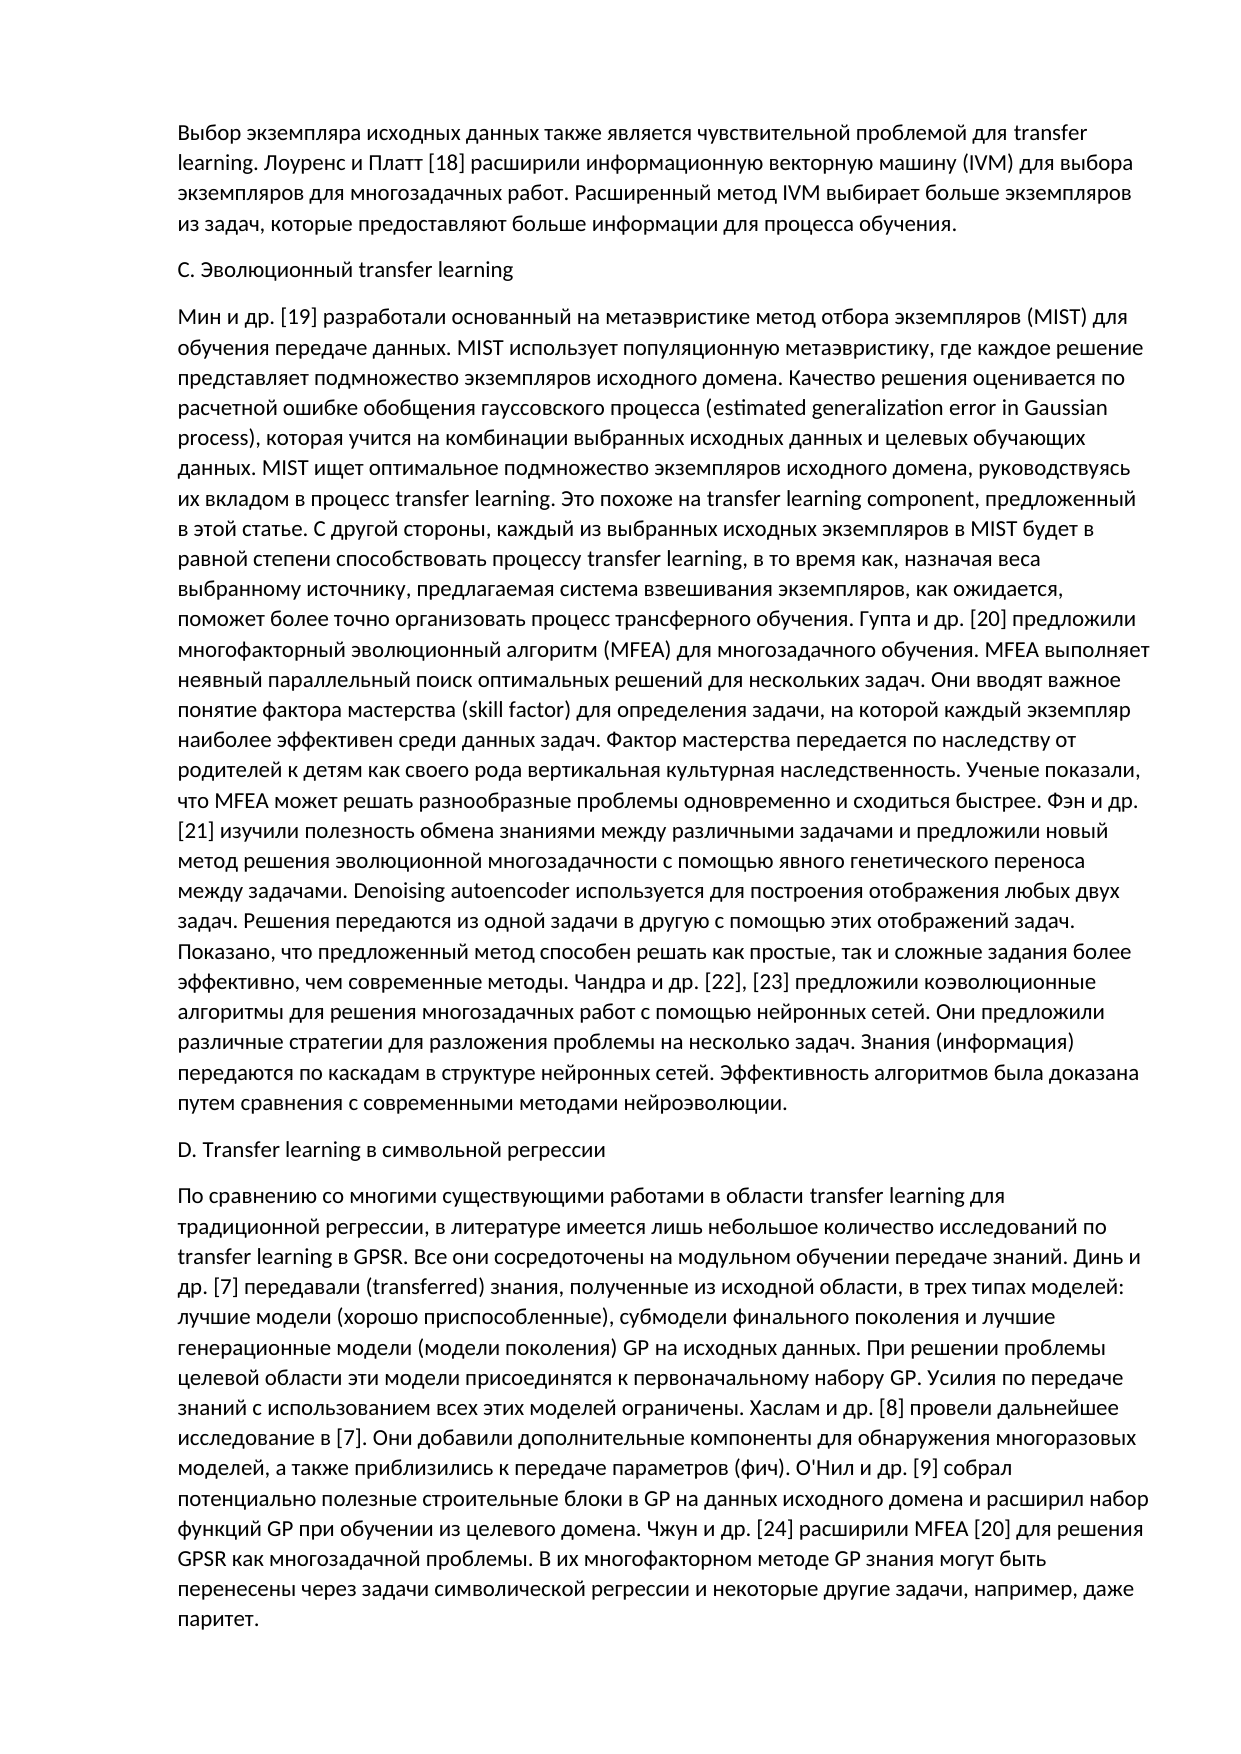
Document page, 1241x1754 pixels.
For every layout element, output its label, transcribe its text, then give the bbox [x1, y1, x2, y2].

text Выбор экземпляра исходных данных также является чувствительной проблемой для transfer learning. Лоуренс и Платт [18] расширили информационную векторную машину (IVM) для выбора экземпляров для многозадачных работ. Расширенный метод IVM выбирает больше экземпляров из задач, которые предоставляют больше информации для процесса обучения. [177, 118, 1152, 237]
text C. Эволюционный transfer learning [177, 256, 1152, 284]
text По сравнению со многими существующими работами в области transfer learning для традиционной регрессии, в литературе имеется лишь небольшое количество исследований по transfer learning в GPSR. Все они сосредоточены на модульном обучении передаче знаний. Динь и др. [7] передавали (transferred) знания, полученные из исходной области, в трех типах моделей: лучшие модели (хорошо приспособленные), субмодели финального поколения и лучшие генерационные модели (модели поколения) GP на исходных данных. При решении проблемы целевой области эти модели присоединятся к первоначальному набору GP. Усилия по передаче знаний с использованием всех этих моделей ограничены. Хаслам и др. [8] провели дальнейшее исследование в [7]. Они добавили дополнительные компоненты для обнаружения многоразовых моделей, а также приблизились к передаче параметров (фич). О'Нил и др. [9] собрал потенциально полезные строительные блоки в GP на данных исходного домена и расширил набор функций GP при обучении из целевого домена. Чжун и др. [24] расширили MFEA [20] для решения GPSR как многозадачной проблемы. В их многофакторном методе GP знания могут быть перенесены через задачи символической регрессии и некоторые другие задачи, например, даже паритет. [177, 1182, 1152, 1633]
text Мин и др. [19] разработали основанный на метаэвристике метод отбора экземпляров (MIST) для обучения передаче данных. MIST использует популяционную метаэвристику, где каждое решение представляет подмножество экземпляров исходного домена. Качество решения оценивается по расчетной ошибке обобщения гауссовского процесса (estimated generalization error in Gaussian process), которая учится на комбинации выбранных исходных данных и целевых обучающих данных. MIST ищет оптимальное подмножество экземпляров исходного домена, руководствуясь их вкладом в процесс transfer learning. Это похоже на transfer learning component, предложенный в этой статье. С другой стороны, каждый из выбранных исходных экземпляров в MIST будет в равной степени способствовать процессу transfer learning, в то время как, назначая веса выбранному источнику, предлагаемая система взвешивания экземпляров, как ожидается, поможет более точно организовать процесс трансферного обучения. Гупта и др. [20] предложили многофакторный эволюционный алгоритм (MFEA) для многозадачного обучения. MFEA выполняет неявный параллельный поиск оптимальных решений для нескольких задач. Они вводят важное понятие фактора мастерства (skill factor) для определения задачи, на которой каждый экземпляр наиболее эффективен среди данных задач. Фактор мастерства передается по наследству от родителей к детям как своего рода вертикальная культурная наследственность. Ученые показали, что MFEA может решать разнообразные проблемы одновременно и сходиться быстрее. Фэн и др. [21] изучили полезность обмена знаниями между различными задачами и предложили новый метод решения эволюционной многозадачности с помощью явного генетического переноса между задачами. Denoising autoencoder используется для построения отображения любых двух задач. Решения передаются из одной задачи в другую с помощью этих отображений задач. Показано, что предложенный метод способен решать как простые, так и сложные задания более эффективно, чем современные методы. Чандра и др. [22], [23] предложили коэволюционные алгоритмы для решения многозадачных работ с помощью нейронных сетей. Они предложили различные стратегии для разложения проблемы на несколько задач. Знания (информация) передаются по каскадам в структуре нейронных сетей. Эффективность алгоритмов была доказана путем сравнения с современными методами нейроэволюции. [177, 302, 1152, 1116]
text D. Transfer learning в символьной регрессии [177, 1135, 1152, 1163]
